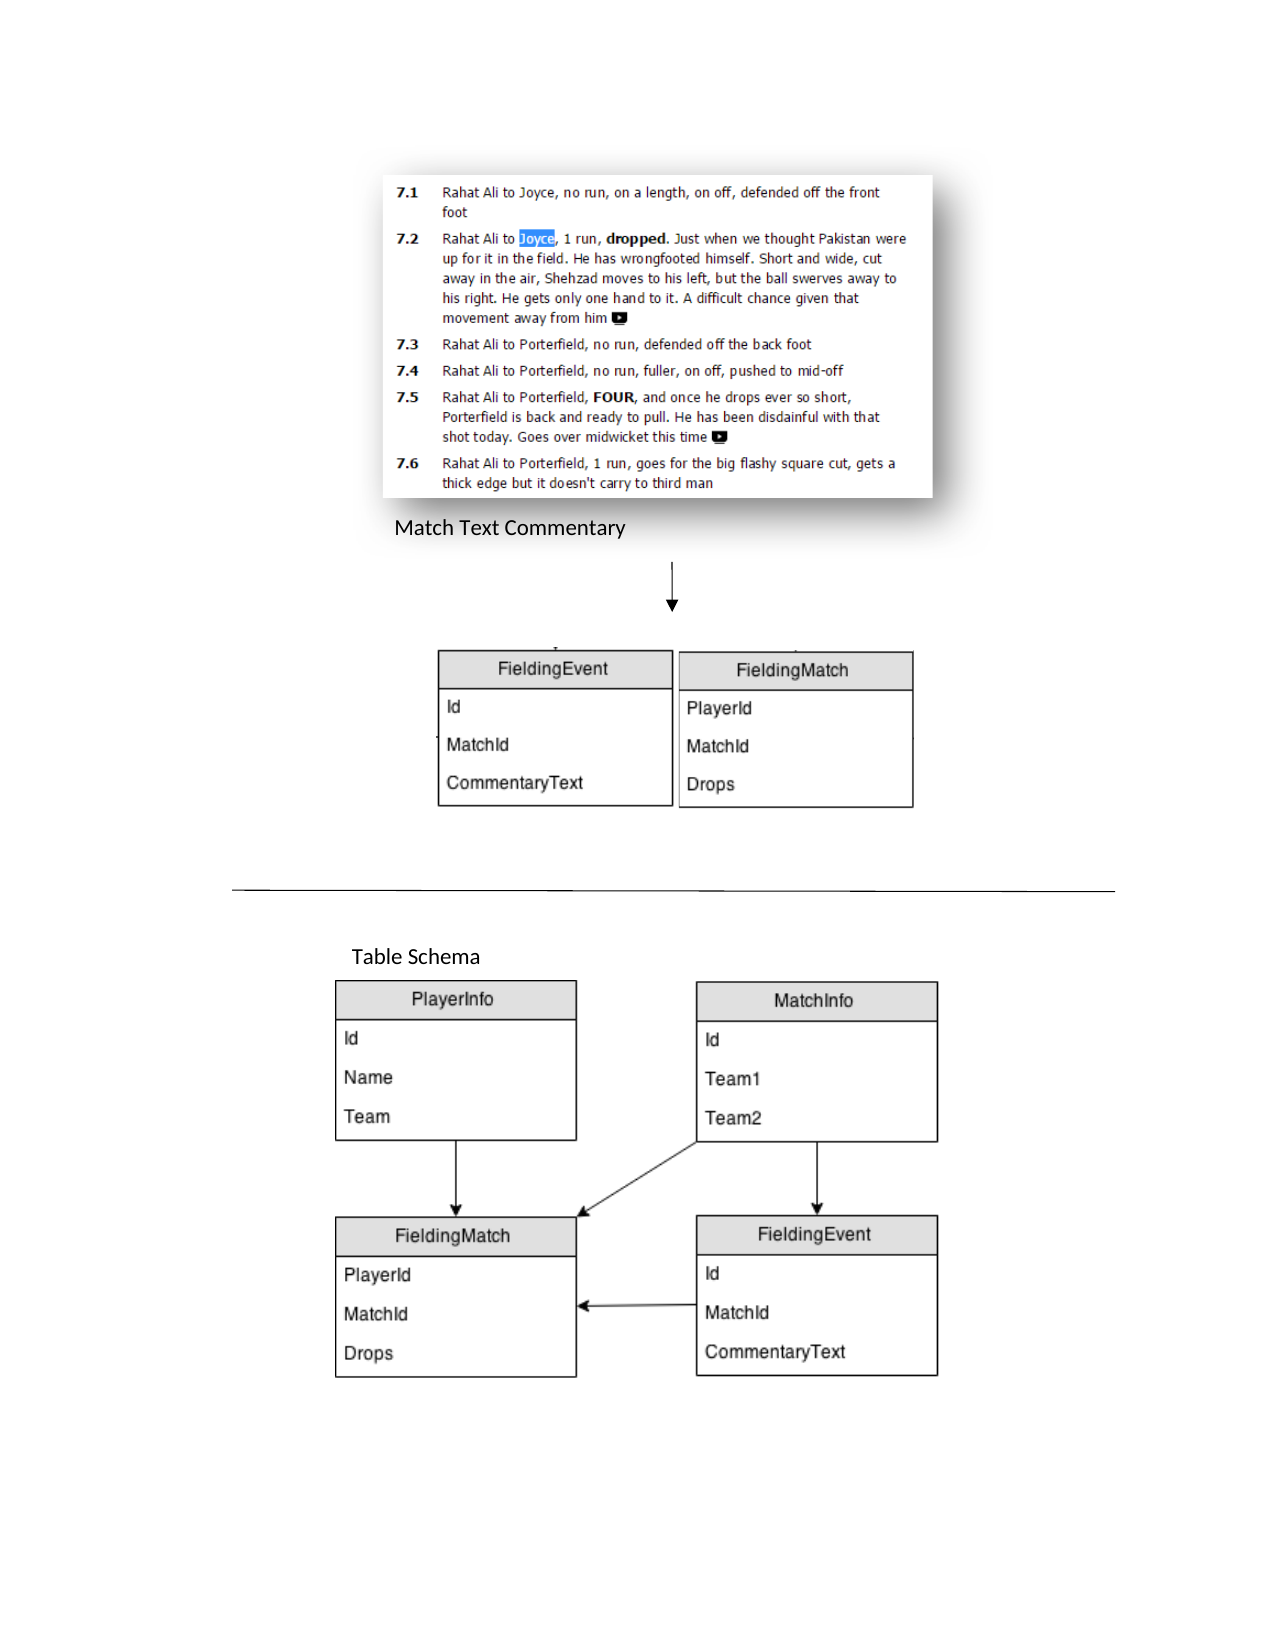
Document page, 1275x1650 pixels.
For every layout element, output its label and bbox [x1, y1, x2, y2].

picture [678, 650, 914, 814]
picture [436, 647, 675, 814]
picture [382, 175, 933, 498]
picture [335, 980, 940, 1384]
